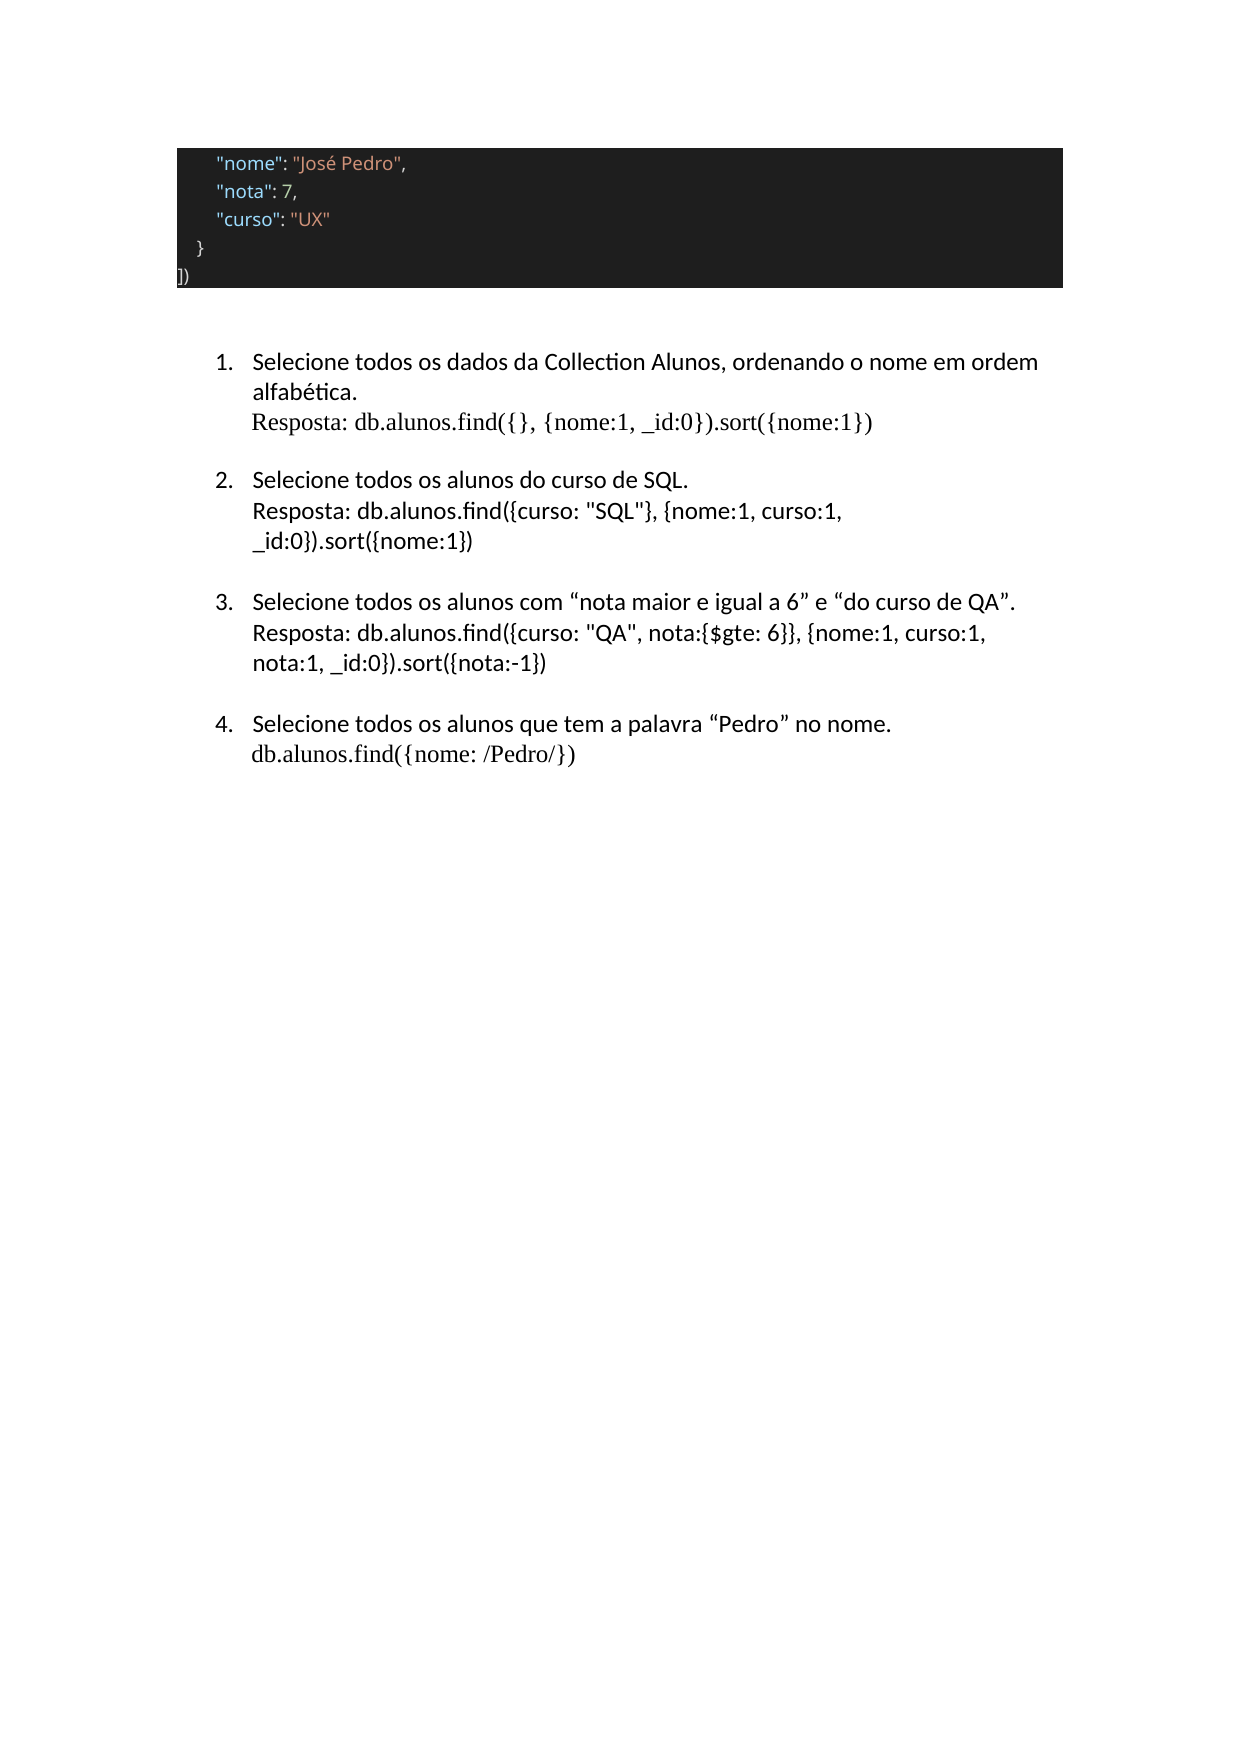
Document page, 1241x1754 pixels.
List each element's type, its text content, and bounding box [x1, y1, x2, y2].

list Resposta: db.alunos.find({curso: "SQL"}, {nome:1, curso:1, _id:0}).sort({nome:1}) [252, 495, 1063, 556]
list Selecione todos os alunos com “nota maior e igual a 6” e “do curso de QA”. [215, 586, 1063, 617]
text "nome": "José Pedro", [177, 148, 1063, 176]
list Selecione todos os alunos do curso de SQL. [215, 464, 1063, 495]
list Resposta: db.alunos.find({curso: "QA", nota:{$gte: 6}}, {nome:1, curso:1, nota:1, _id:0}).sort({nota:-1}) [252, 617, 1063, 678]
text ]) [177, 260, 1063, 288]
list Selecione todos os dados da Collection Alunos, ordenando o nome em ordem alfabética. [215, 346, 1063, 407]
text "nota": 7, [177, 176, 1063, 204]
text } [177, 232, 1063, 260]
text "curso": "UX" [177, 204, 1063, 232]
text Resposta: db.alunos.find({}, {nome:1, _id:0}).sort({nome:1}) [177, 407, 1063, 436]
text db.alunos.find({nome: /Pedro/}) [251, 739, 1063, 768]
list Selecione todos os alunos que tem a palavra “Pedro” no nome. [215, 708, 1063, 739]
